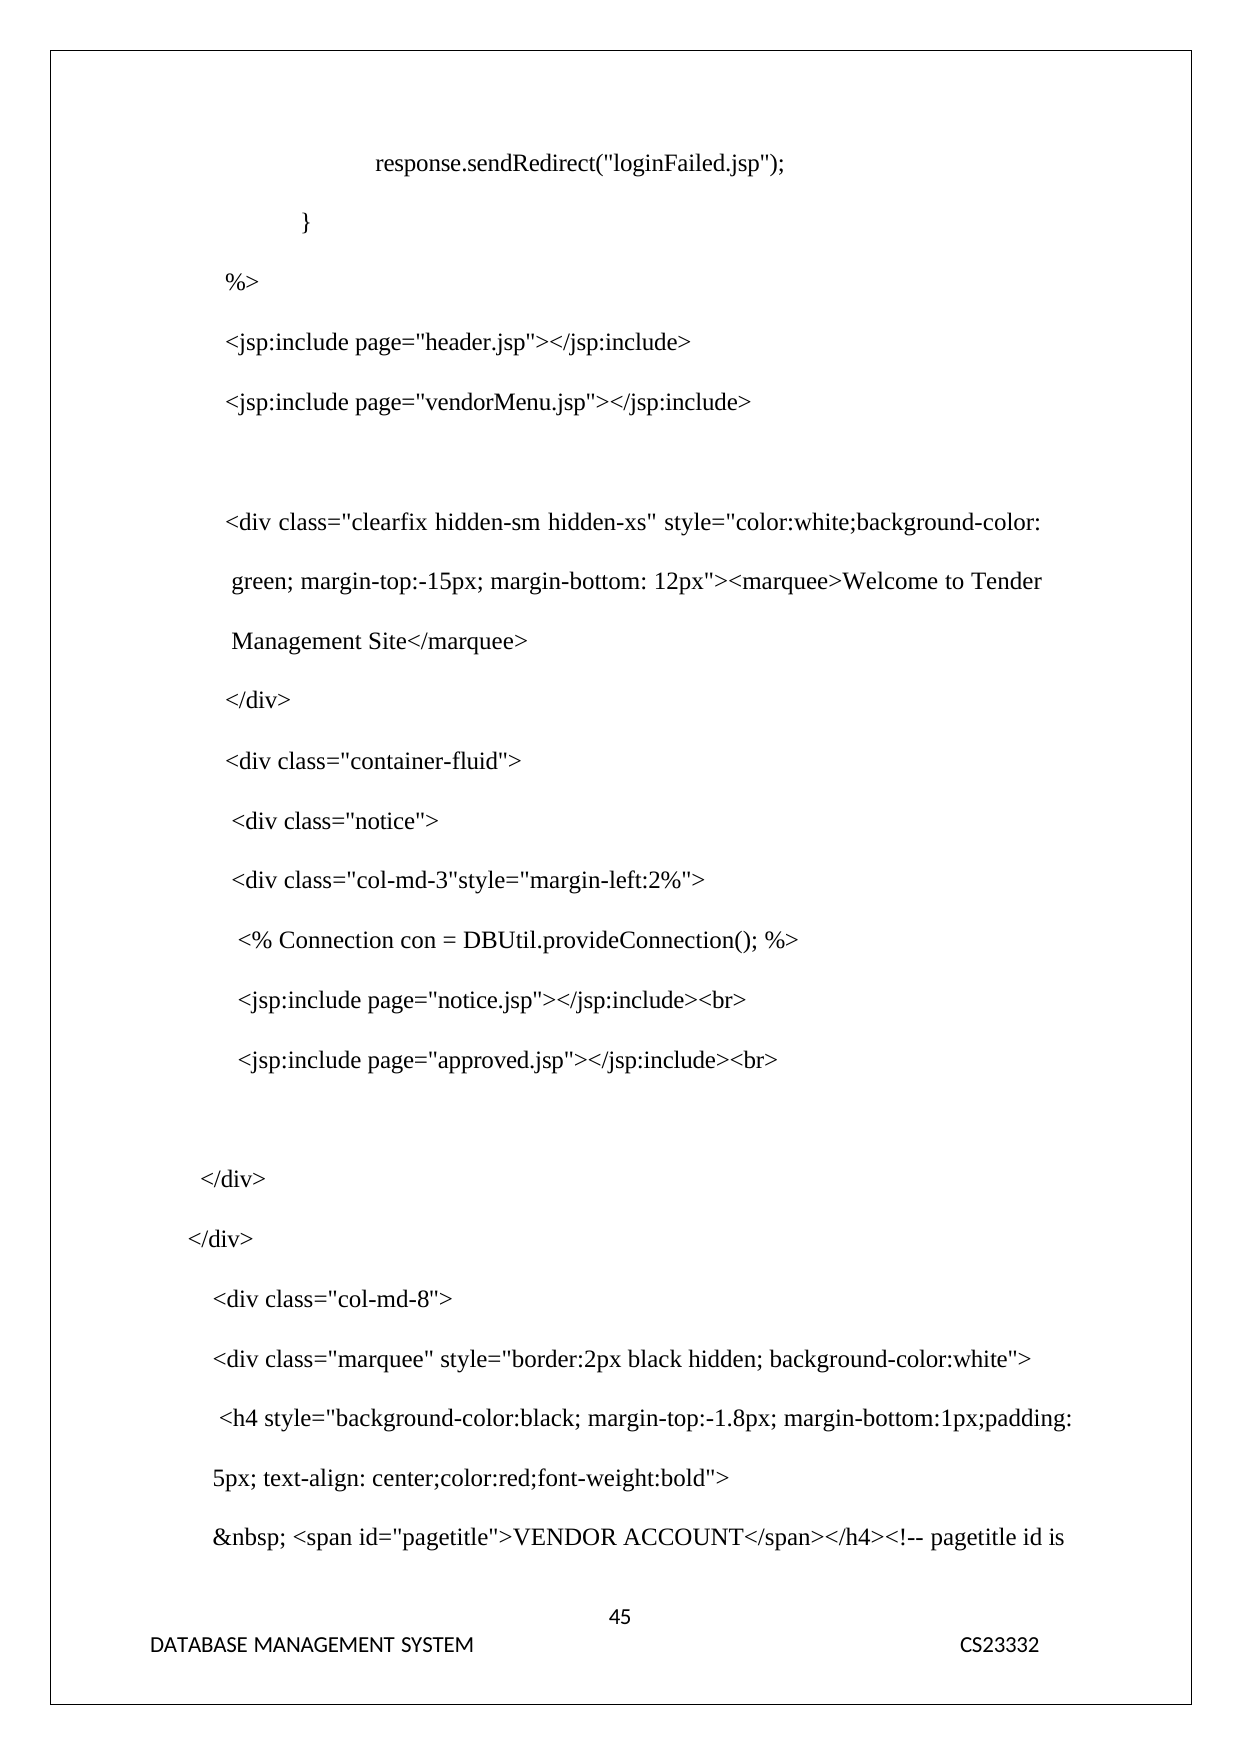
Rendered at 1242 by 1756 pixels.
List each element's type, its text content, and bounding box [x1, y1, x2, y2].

text <jsp:include page="approved.jsp"></jsp:include><br> [237, 1045, 1110, 1073]
text response.sendRedirect("loginFailed.jsp"); [375, 148, 1110, 177]
text </div> [187, 1224, 1110, 1253]
text <% Connection con = DBUtil.provideConnection(); %> [237, 925, 1110, 954]
text <div class="marquee" style="border:2px black hidden; background-color:white"> [212, 1344, 1110, 1373]
text <div class="col-md-8"> [212, 1284, 1110, 1313]
text <div class="notice"> [231, 806, 1110, 834]
text <h4 style="background-color:black; margin-top:-1.8px; margin-bottom:1px;padding: 5px; text-align: center;color:red;font-weight:bold"> [212, 1403, 1110, 1492]
text <div class="clearfix hidden-sm hidden-xs" style="color:white;background-color: green; margin-top:-15px; margin-bottom: 12px"><marquee>Welcome to Tender Management Site</marquee> [225, 507, 1042, 655]
text <div class="container-fluid"> [225, 746, 1110, 775]
text %> [225, 267, 1110, 296]
text </div> [225, 686, 1110, 714]
text <jsp:include page="vendorMenu.jsp"></jsp:include> [225, 387, 1110, 416]
text </div> [200, 1164, 1110, 1193]
text <jsp:include page="notice.jsp"></jsp:include><br> [237, 985, 1110, 1014]
text } [300, 207, 1110, 236]
text &nbsp; <span id="pagetitle">VENDOR ACCOUNT</span></h4><!-- pagetitle id is [212, 1523, 1110, 1552]
text <jsp:include page="header.jsp"></jsp:include> [225, 327, 1110, 356]
text <div class="col-md-3"style="margin-left:2%"> [231, 865, 1110, 894]
